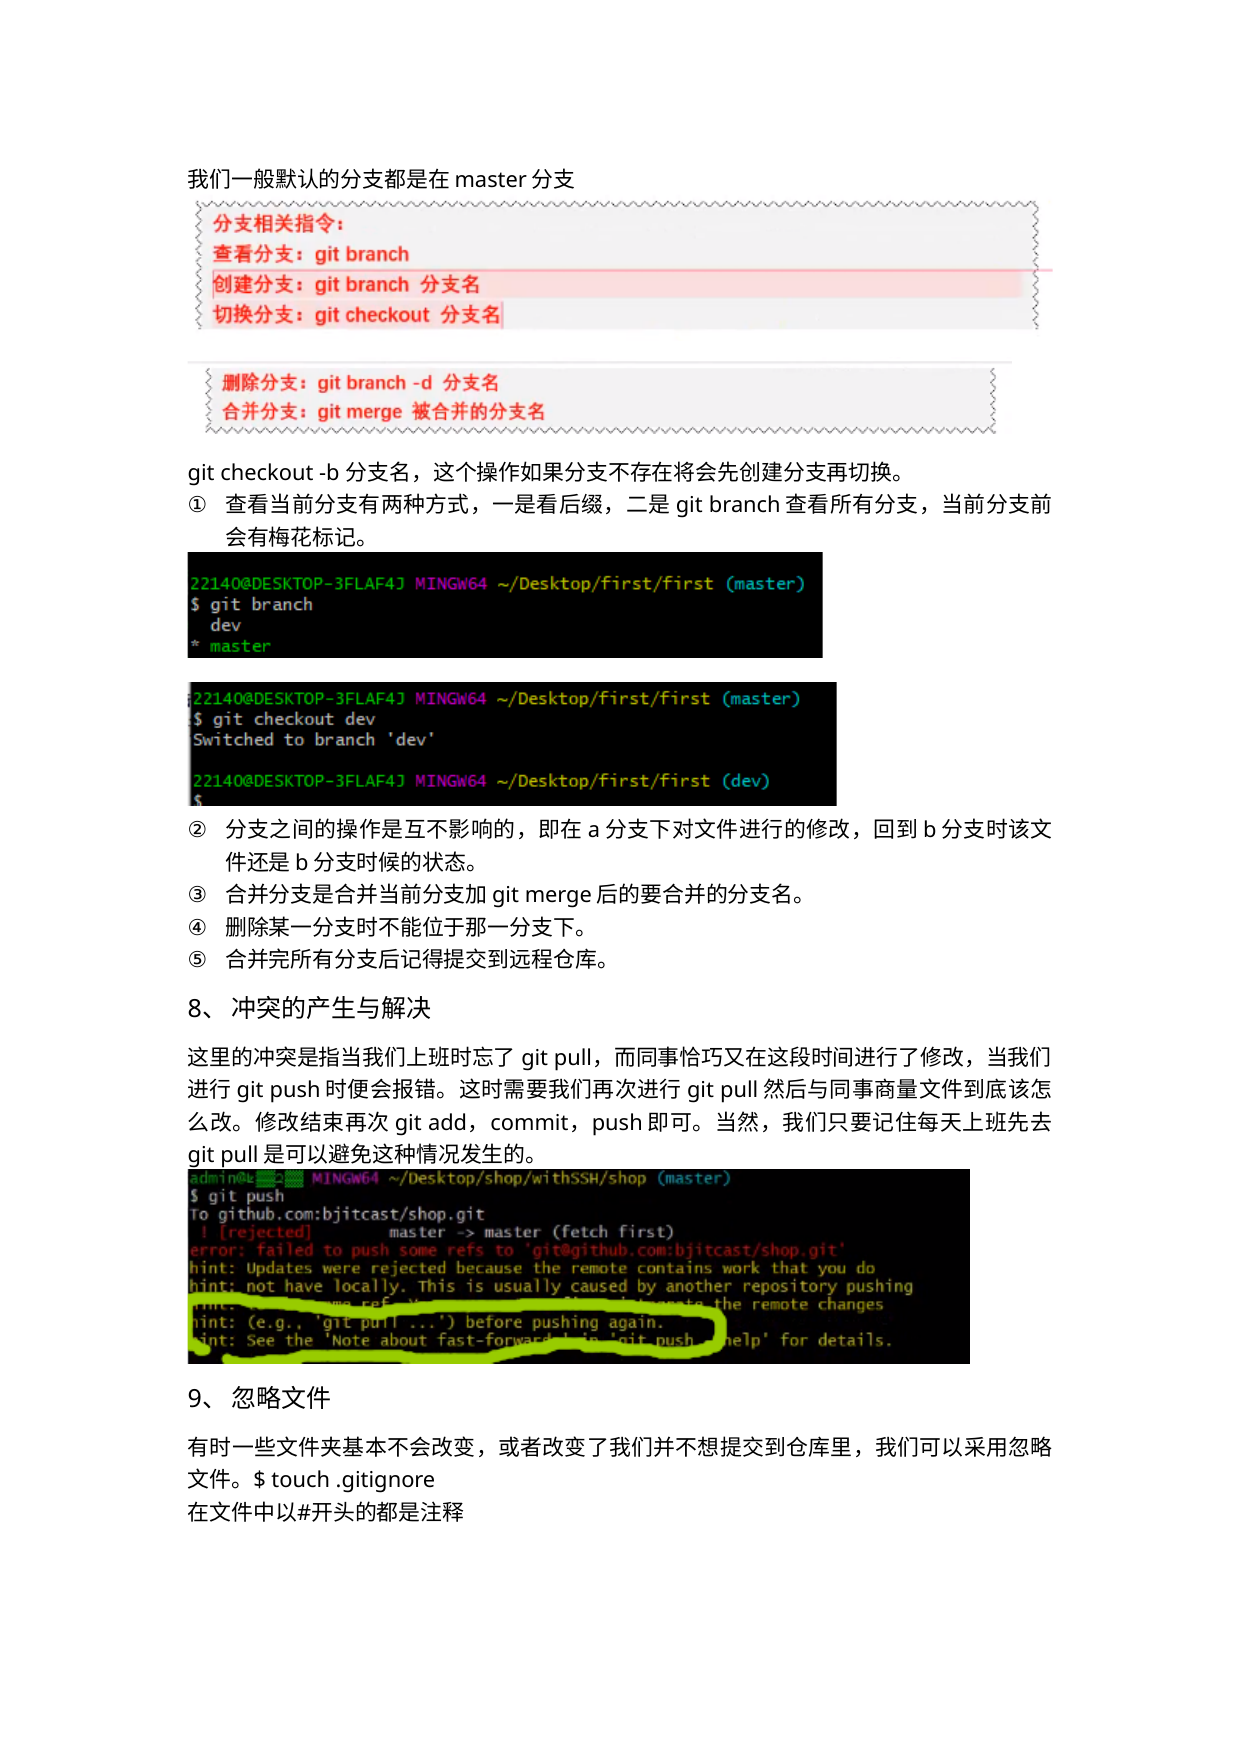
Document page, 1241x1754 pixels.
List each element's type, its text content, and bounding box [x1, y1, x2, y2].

list 删除某一分支时不能位于那一分支下。 [187, 909, 1053, 942]
picture [187, 682, 837, 806]
list 合并分支是合并当前分支加git merge后的要合并的分支名。 [187, 877, 1053, 909]
text 有时一些文件夹基本不会改变，或者改变了我们并不想提交到仓库里，我们可以采用忽略文件。$ touch .gitignore [187, 1429, 1053, 1494]
list 冲突的产生与解决 [187, 974, 1053, 1039]
picture [187, 357, 1012, 434]
list 忽略文件 [187, 1364, 1053, 1429]
text 我们一般默认的分支都是在master分支 [187, 162, 1053, 194]
picture [187, 194, 1053, 341]
picture [187, 1169, 970, 1364]
text 这里的冲突是指当我们上班时忘了git pull，而同事恰巧又在这段时间进行了修改，当我们进行git push时便会报错。这时需要我们再次进行git pull然后与同事商量文件到底该怎么改。修改结束再次git add，commit，push即可。当然，我们只要记住每天上班先去git pull是可以避免这种情况发生的。 [187, 1039, 1053, 1169]
list 合并完所有分支后记得提交到远程仓库。 [187, 942, 1053, 974]
picture [187, 552, 823, 658]
list 分支之间的操作是互不影响的，即在a分支下对文件进行的修改，回到b分支时该文件还是b分支时候的状态。 [187, 812, 1053, 877]
text git checkout -b 分支名，这个操作如果分支不存在将会先创建分支再切换。 [187, 454, 1053, 487]
list 查看当前分支有两种方式，一是看后缀，二是git branch查看所有分支，当前分支前会有梅花标记。 [187, 487, 1053, 552]
text 在文件中以#开头的都是注释 [187, 1494, 1053, 1527]
